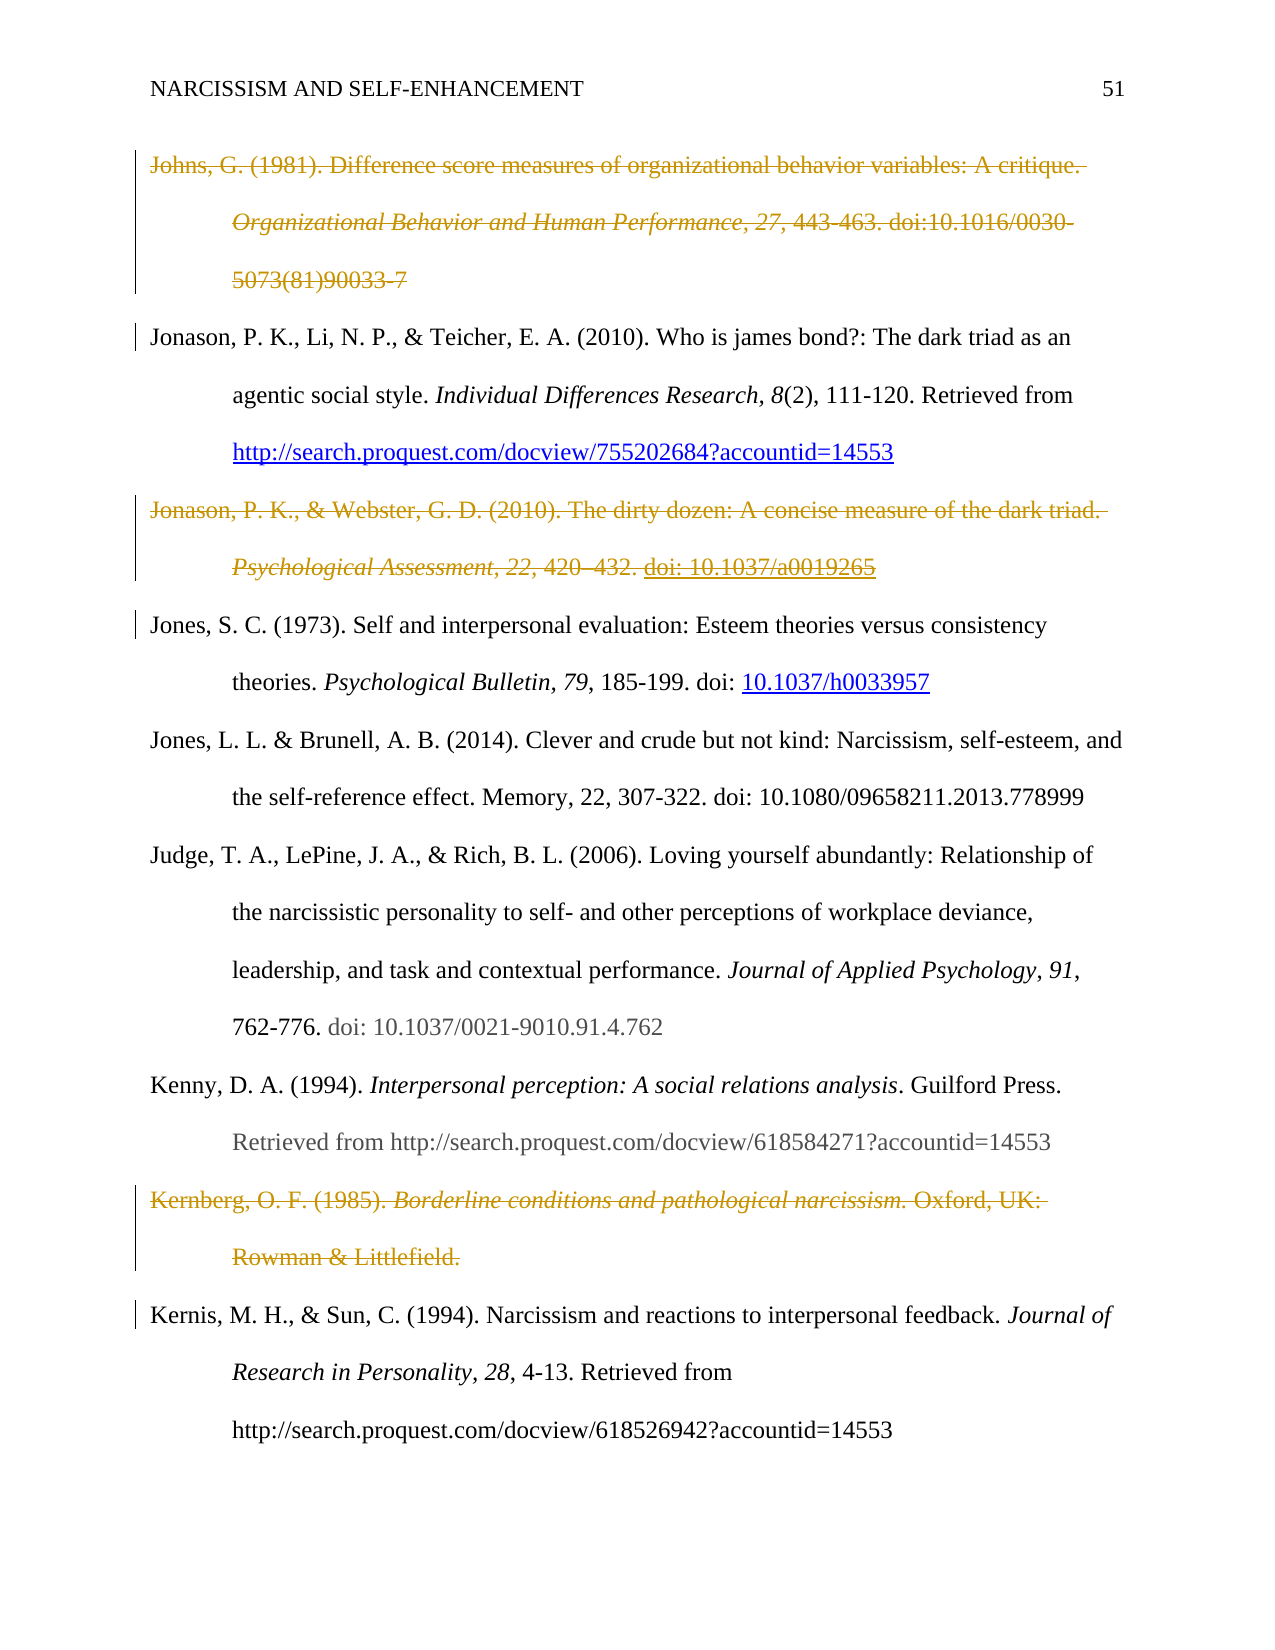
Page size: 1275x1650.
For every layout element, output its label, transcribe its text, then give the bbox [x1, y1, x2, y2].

text Kenny, D. A. (1994). Interpersonal perception: A social relations analysis. Guilford Press. Retrieved from http://search.proquest.com/docview/618584271?accountid=14553 [150, 1070, 1125, 1156]
text Jones, S. C. (1973). Self and interpersonal evaluation: Esteem theories versus consistency theories. Psychological Bulletin, 79, 185-199. doi: 10.1037/h0033957 [150, 610, 1125, 696]
text Jones, L. L. & Brunell, A. B. (2014). Clever and crude but not kind: Narcissism, self-esteem, and the self-reference effect. Memory, 22, 307-322. doi: 10.1080/09658211.2013.778999 [150, 725, 1125, 811]
text Jonason, P. K., Li, N. P., & Teicher, E. A. (2010). Who is james bond?: The dark triad as an agentic social style. Individual Differences Research, 8(2), 111-120. Retrieved from http://search.proquest.com/docview/755202684?accountid=14553 [150, 322, 1125, 466]
text Judge, T. A., LePine, J. A., & Rich, B. L. (2006). Loving yourself abundantly: Relationship of the narcissistic personality to self- and other perceptions of workplace deviance, leadership, and task and contextual performance. Journal of Applied Psychology, 91, 762-776. doi: 10.1037/0021-9010.91.4.762 [150, 840, 1125, 1041]
text Kernis, M. H., & Sun, C. (1994). Narcissism and reactions to interpersonal feedback. Journal of Research in Personality, 28, 4-13. Retrieved from http://search.proquest.com/docview/618526942?accountid=14553 [150, 1300, 1125, 1444]
